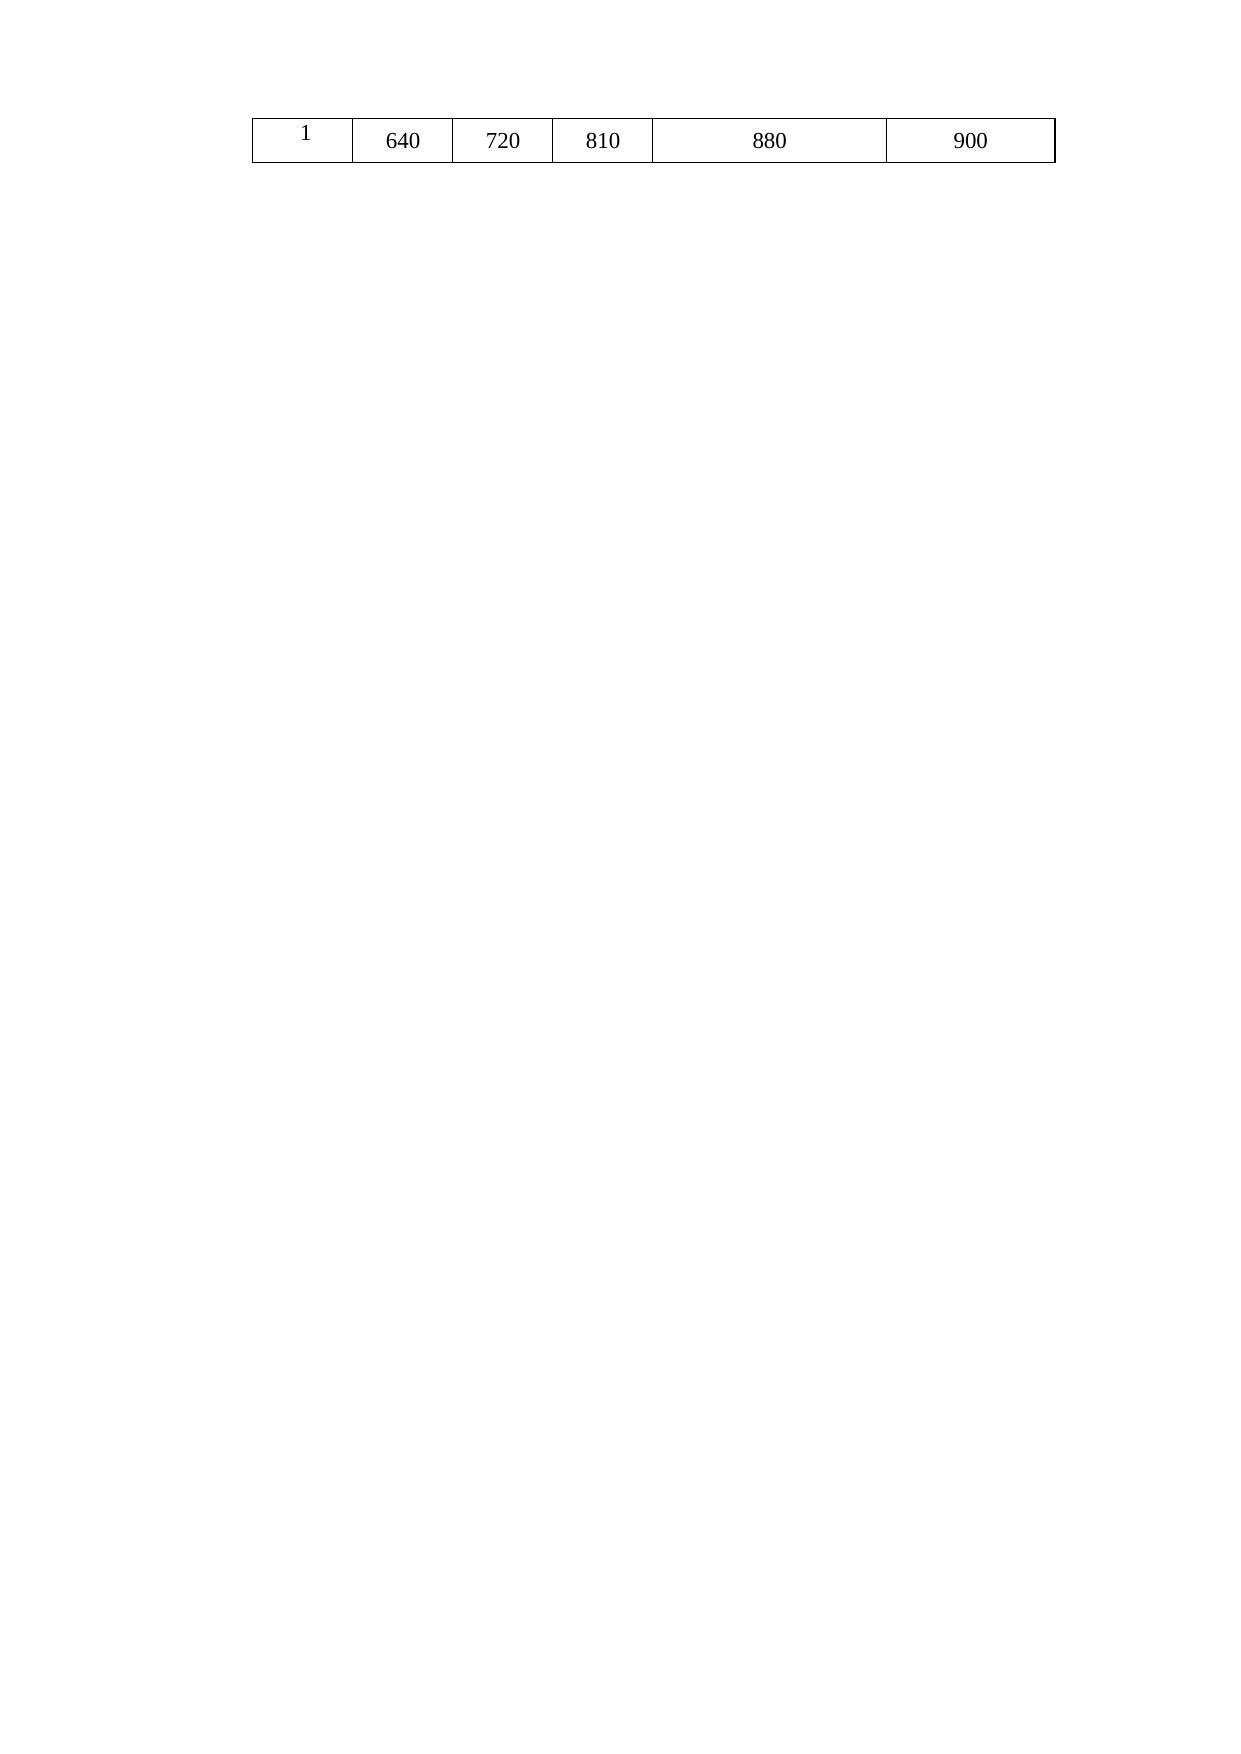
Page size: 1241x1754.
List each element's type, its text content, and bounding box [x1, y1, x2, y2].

table_cell 900 [887, 119, 1054, 162]
table_cell 720 [453, 119, 552, 162]
table_cell 880 [653, 119, 886, 162]
table_cell 1 [253, 119, 352, 162]
table_cell 810 [553, 119, 652, 162]
table_cell 640 [353, 119, 452, 162]
